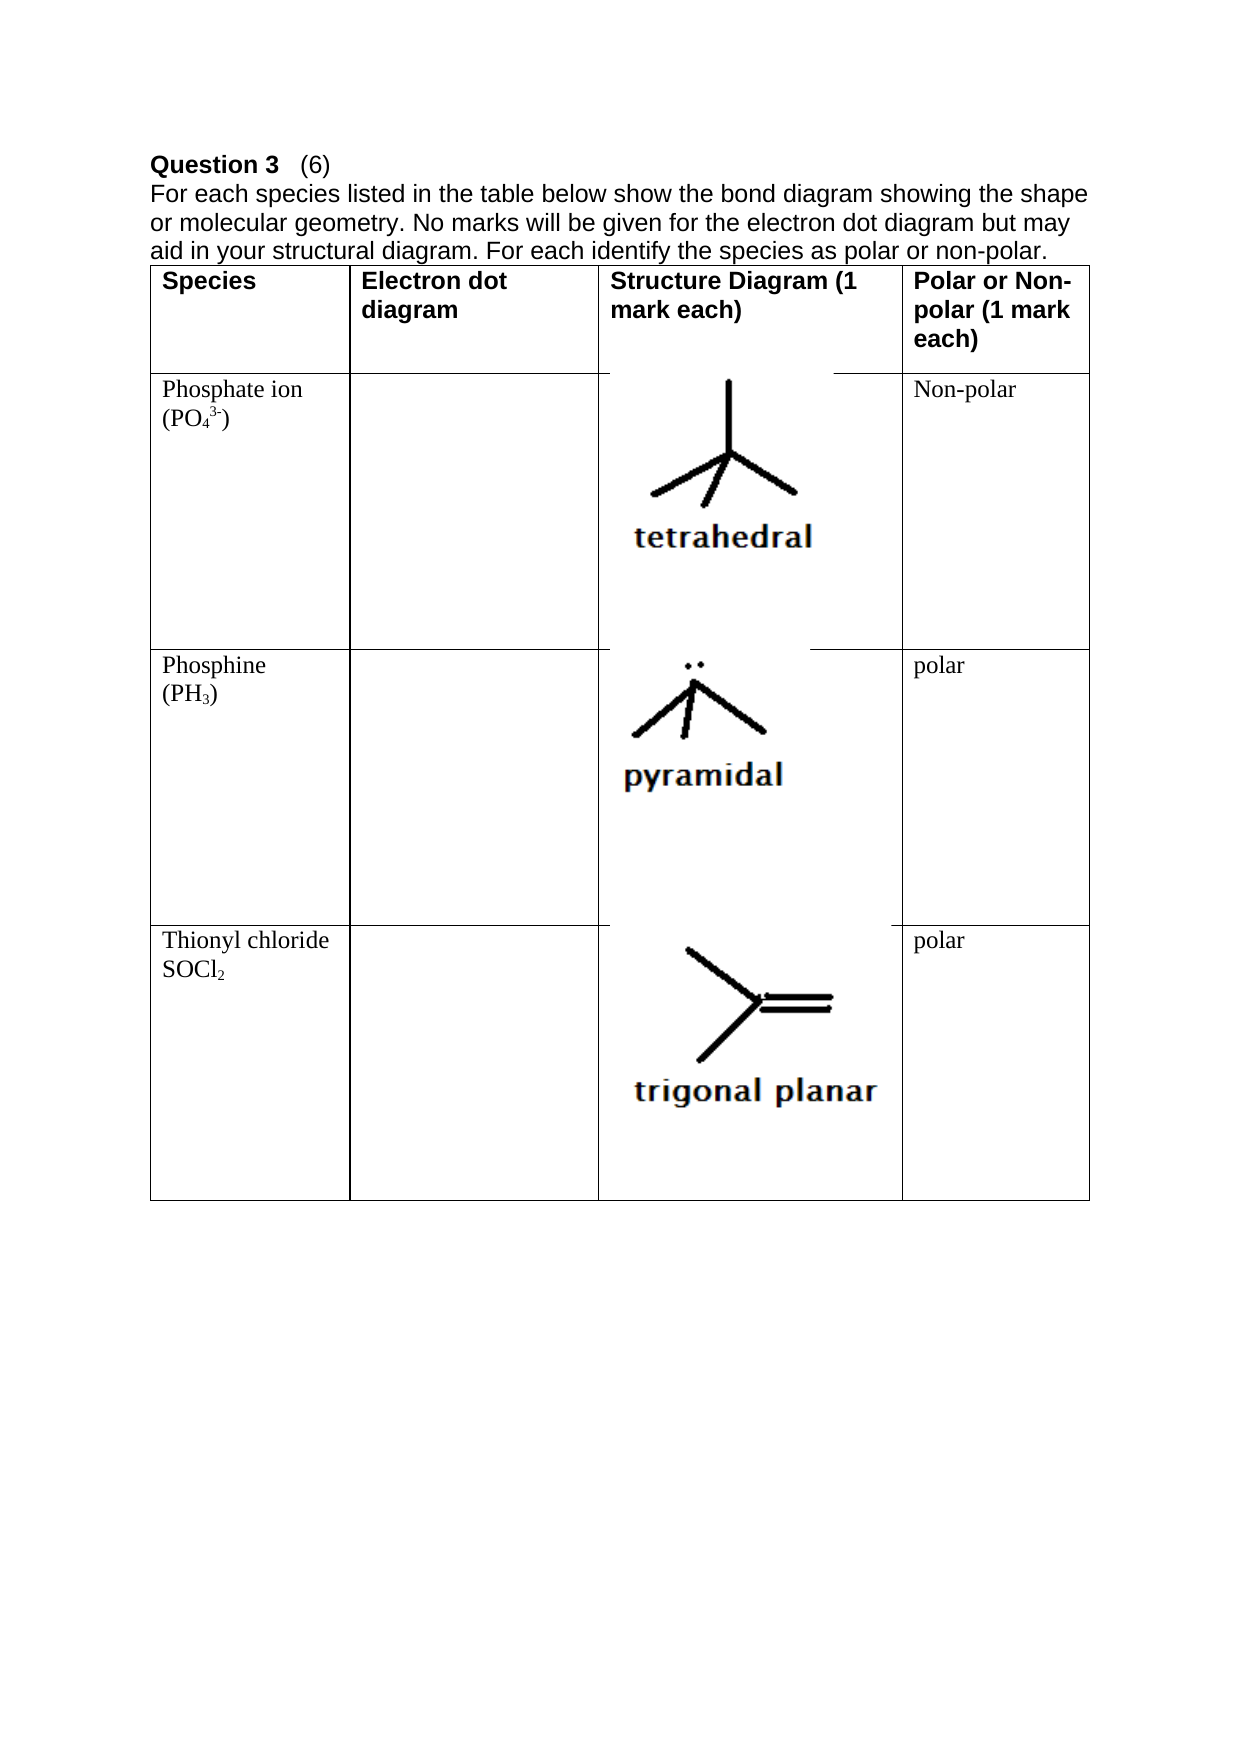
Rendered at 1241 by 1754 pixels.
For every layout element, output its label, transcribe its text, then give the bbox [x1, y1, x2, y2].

table_cell polar [903, 926, 1089, 1200]
table_cell Non-polar [903, 374, 1089, 649]
table_header Electron dot diagram [351, 266, 598, 373]
table_cell [351, 374, 598, 649]
table_cell Thionyl chloride SOCl2 [151, 926, 349, 1200]
table_cell [351, 650, 598, 924]
table_cell Phosphate ion (PO43-) [151, 374, 349, 649]
text Question 3 (6) [150, 150, 1095, 179]
picture [610, 373, 834, 573]
table_cell [599, 374, 902, 649]
table_header Polar or Non-polar (1 mark each) [903, 266, 1089, 373]
table_cell Phosphine (PH3) [151, 650, 349, 924]
table_cell [351, 926, 598, 1200]
picture [610, 925, 892, 1124]
table_cell [599, 926, 902, 1200]
table_header Species [151, 266, 349, 373]
table_cell [599, 650, 902, 924]
text For each species listed in the table below show the bond diagram showing the shape or molecular geometry. No marks will be given for the electron dot diagram but may aid in your structural diagram. For each identify the species as polar or non-polar. [150, 179, 1090, 265]
picture [610, 649, 811, 813]
table_header Structure Diagram (1 mark each) [599, 266, 902, 373]
table_cell polar [903, 650, 1089, 924]
